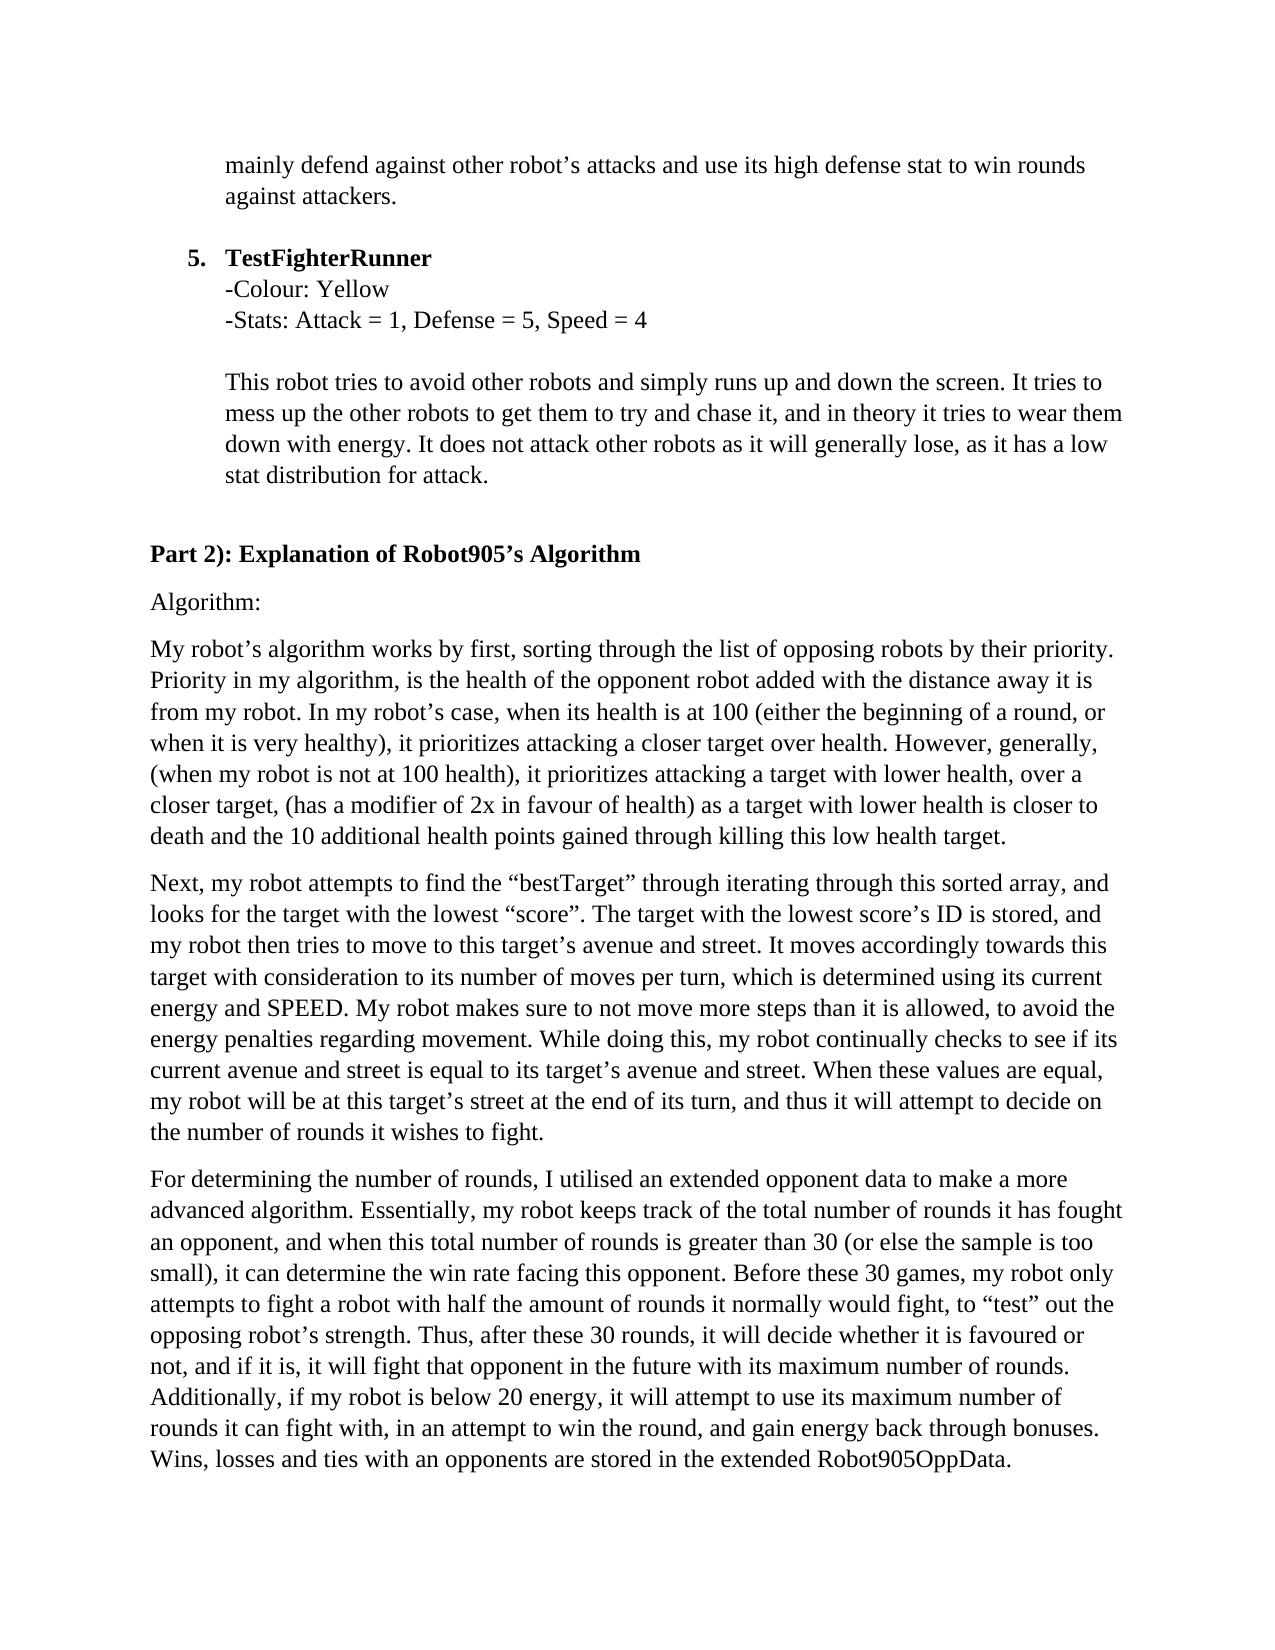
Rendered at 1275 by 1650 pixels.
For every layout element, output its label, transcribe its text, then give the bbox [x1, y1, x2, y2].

text My robot’s algorithm works by first, sorting through the list of opposing robots by their priority. Priority in my algorithm, is the health of the opponent robot added with the distance away it is from my robot. In my robot’s case, when its health is at 100 (either the beginning of a round, or when it is very healthy), it prioritizes attacking a closer target over health. However, generally, (when my robot is not at 100 health), it prioritizes attacking a target with lower health, over a closer target, (has a modifier of 2x in favour of health) as a target with lower health is closer to death and the 10 additional health points gained through killing this low health target. [150, 634, 1125, 849]
text Algorithm: [150, 587, 1125, 616]
list This robot tries to avoid other robots and simply runs up and down the screen. It tries to mess up the other robots to get them to try and chase it, and in theory it tries to wear them down with energy. It does not attack other robots as it will generally lose, as it has a low stat distribution for attack. [225, 367, 1125, 489]
text For determining the number of rounds, I utilised an extended opponent data to make a more advanced algorithm. Essentially, my robot keeps track of the total number of rounds it has fought an opponent, and when this total number of rounds is greater than 30 (or else the sample is too small), it can determine the win rate facing this opponent. Before these 30 games, my robot only attempts to fight a robot with half the amount of rounds it normally would fight, to “test” out the opposing robot’s strength. Thus, after these 30 rounds, it will decide whether it is favoured or not, and if it is, it will fight that opponent in the future with its maximum number of rounds. Additionally, if my robot is below 20 energy, it will attempt to use its maximum number of rounds it can fight with, in an attempt to win the round, and gain energy back through bonuses. Wins, losses and ties with an opponents are stored in the extended Robot905OppData. [150, 1164, 1125, 1473]
list -Stats: Attack = 1, Defense = 5, Speed = 4 [225, 305, 1125, 334]
list -Colour: Yellow [225, 274, 1125, 303]
list TestFighterRunner [187, 243, 1125, 272]
text Next, my robot attempts to find the “bestTarget” through iterating through this sorted array, and looks for the target with the lowest “score”. The target with the lowest score’s ID is stored, and my robot then tries to move to this target’s avenue and street. It moves accordingly towards this target with consideration to its number of moves per turn, which is determined using its current energy and SPEED. My robot makes sure to not move more steps than it is allowed, to avoid the energy penalties regarding movement. While doing this, my robot continually checks to see if its current avenue and street is equal to its target’s avenue and street. When these values are equal, my robot will be at this target’s street at the end of its turn, and thus it will attempt to decide on the number of rounds it wishes to fight. [150, 868, 1125, 1146]
text Part 2): Explanation of Robot905’s Algorithm [150, 539, 1125, 568]
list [225, 150, 1125, 210]
